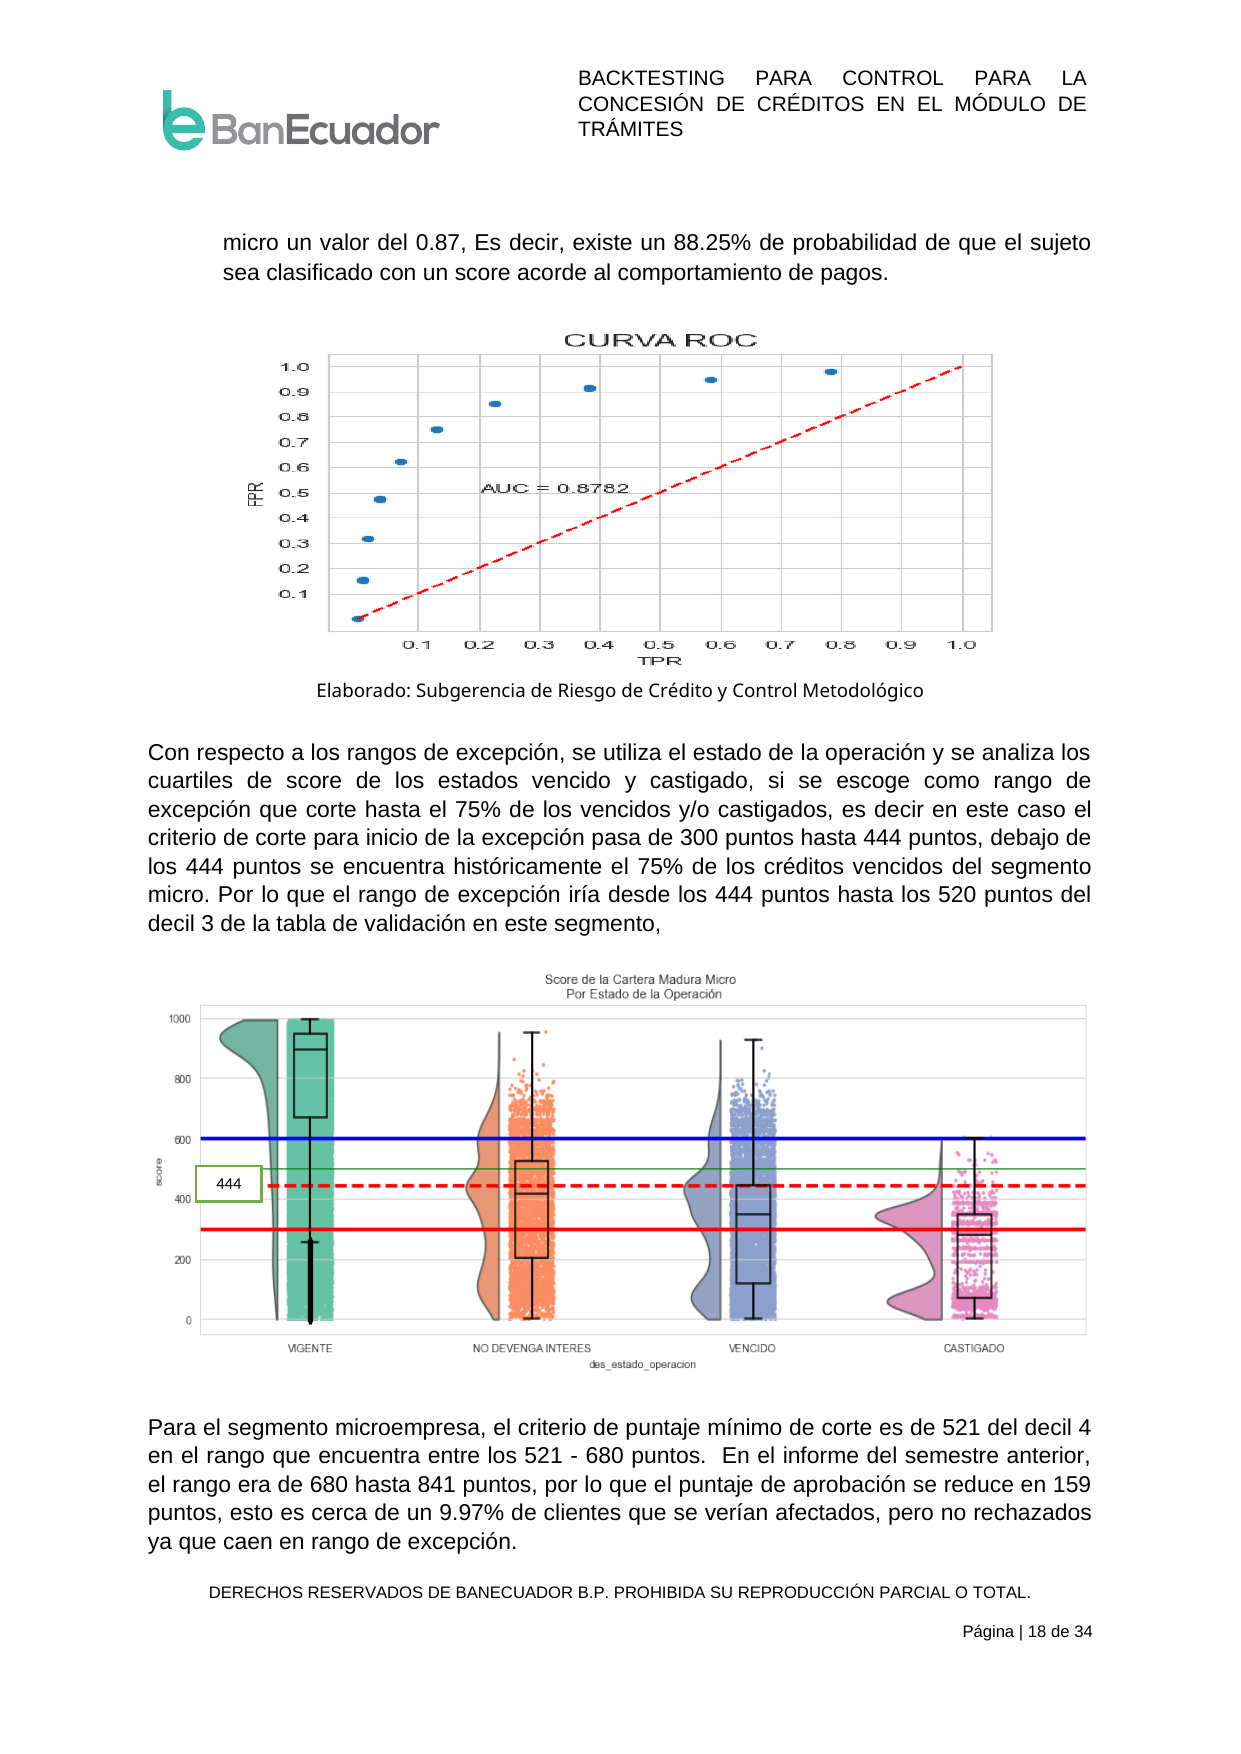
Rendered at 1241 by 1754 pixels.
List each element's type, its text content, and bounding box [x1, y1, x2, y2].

picture [231, 325, 1009, 676]
text Elaborado: Subgerencia de Riesgo de Crédito y Control Metodológico [148, 678, 1092, 703]
text Para el segmento microempresa, el criterio de puntaje mínimo de corte es de 521 del decil 4 en el rango que encuentra entre los 521 - 680 puntos. En el informe del semestre anterior, el rango era de 680 hasta 841 puntos, por lo que el puntaje de aprobación se reduce en 159 puntos, esto es cerca de un 9.97% de clientes que se verían afectados, pero no rechazados ya que caen en rango de excepción. [148, 1414, 1092, 1554]
picture [147, 966, 1092, 1378]
text Con respecto a los rangos de excepción, se utiliza el estado de la operación y se analiza los cuartiles de score de los estados vencido y castigado, si se escoge como rango de excepción que corte hasta el 75% de los vencidos y/o castigados, es decir en este caso el criterio de corte para inicio de la excepción pasa de 300 puntos hasta 444 puntos, debajo de los 444 puntos se encuentra históricamente el 75% de los créditos vencidos del segmento micro. Por lo que el rango de excepción iría desde los 444 puntos hasta los 520 puntos del decil 3 de la tabla de validación en este segmento, [148, 739, 1092, 936]
picture [153, 81, 447, 161]
